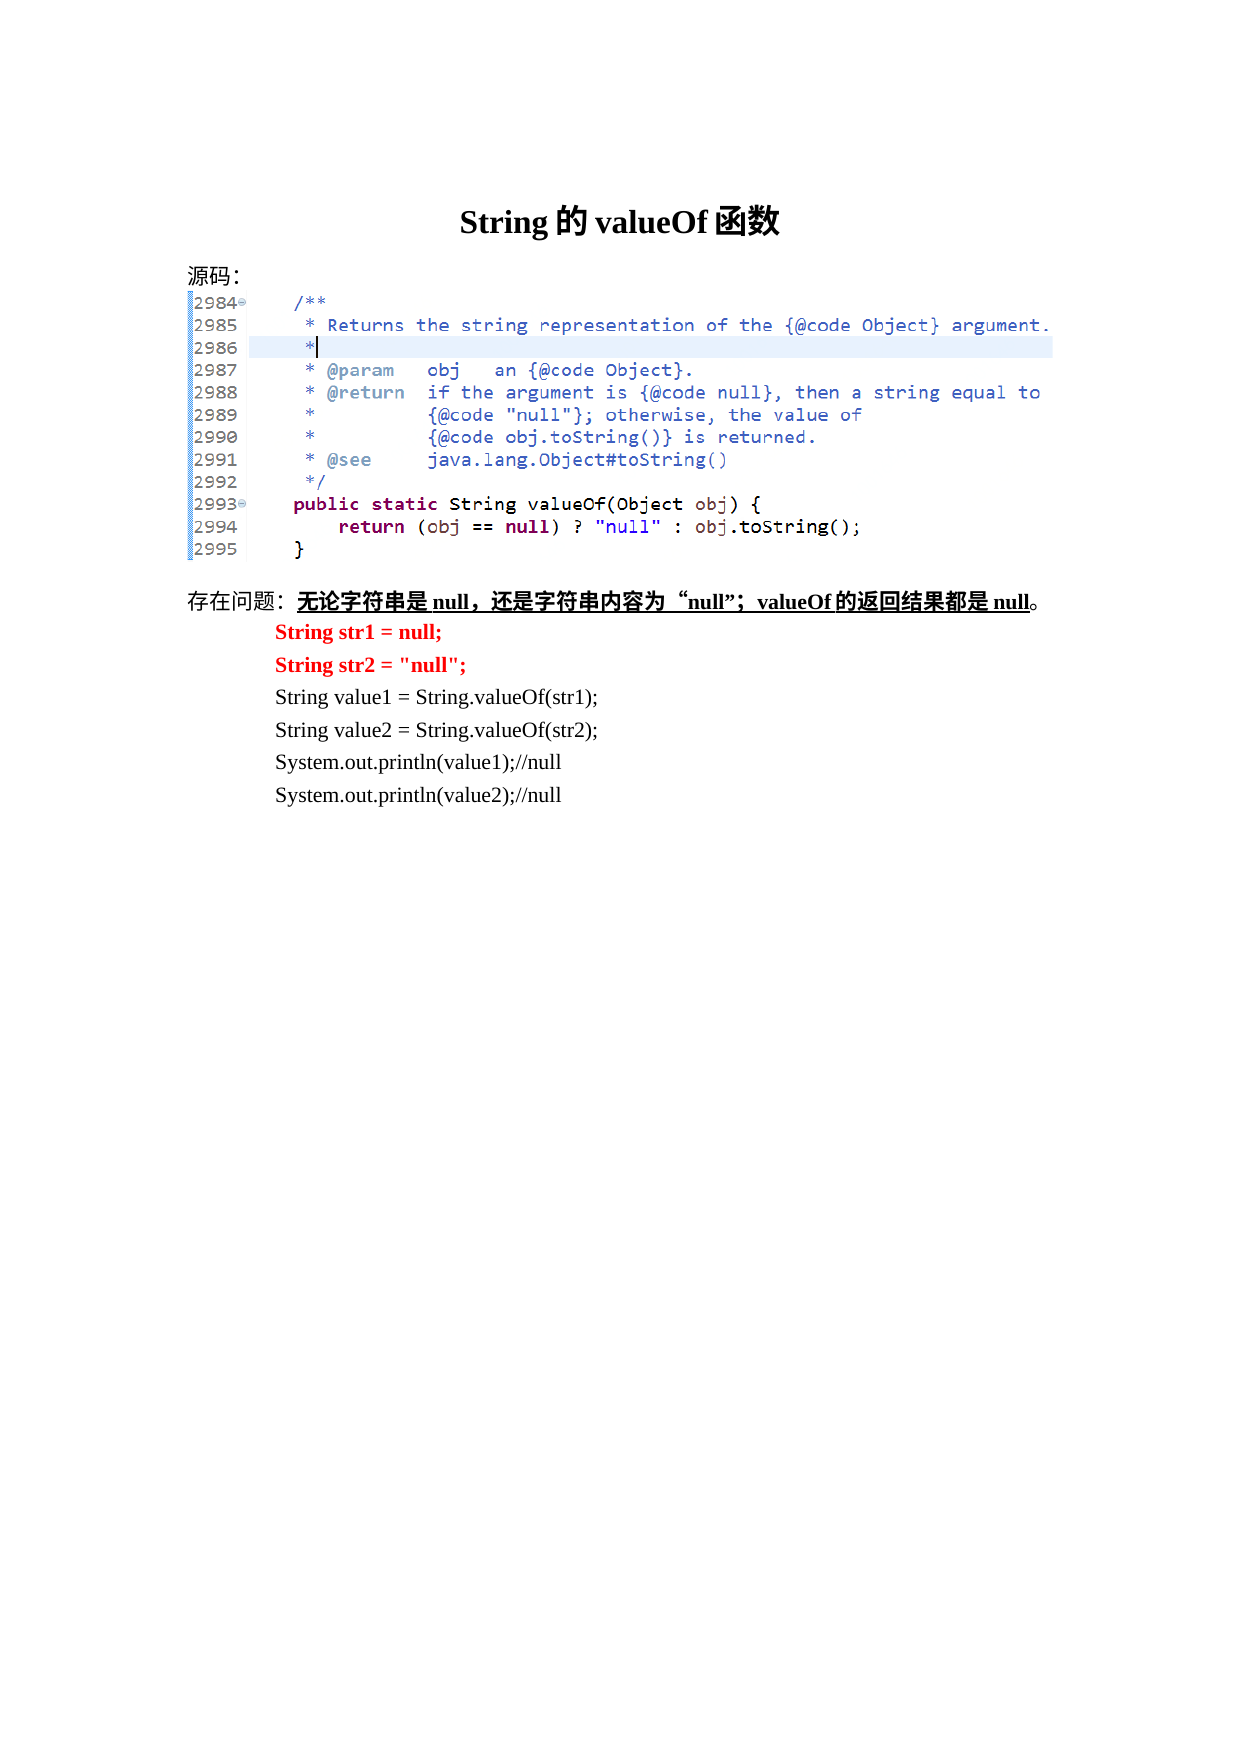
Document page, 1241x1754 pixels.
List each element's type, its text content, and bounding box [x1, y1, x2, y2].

text String value1 = String.valueOf(str1); [187, 681, 1053, 713]
title String的valueOf函数 [187, 187, 1053, 252]
text String str2 = "null"; [187, 648, 1053, 681]
picture [187, 290, 1053, 562]
text System.out.println(value1);//null [187, 746, 1053, 778]
text String str1 = null; [231, 616, 1053, 648]
text String value2 = String.valueOf(str2); [187, 713, 1053, 746]
text 存在问题：无论字符串是null，还是字符串内容为“null”；valueOf的返回结果都是null。 [187, 583, 1053, 616]
text 源码： [187, 258, 1053, 290]
text System.out.println(value2);//null [187, 778, 1053, 811]
